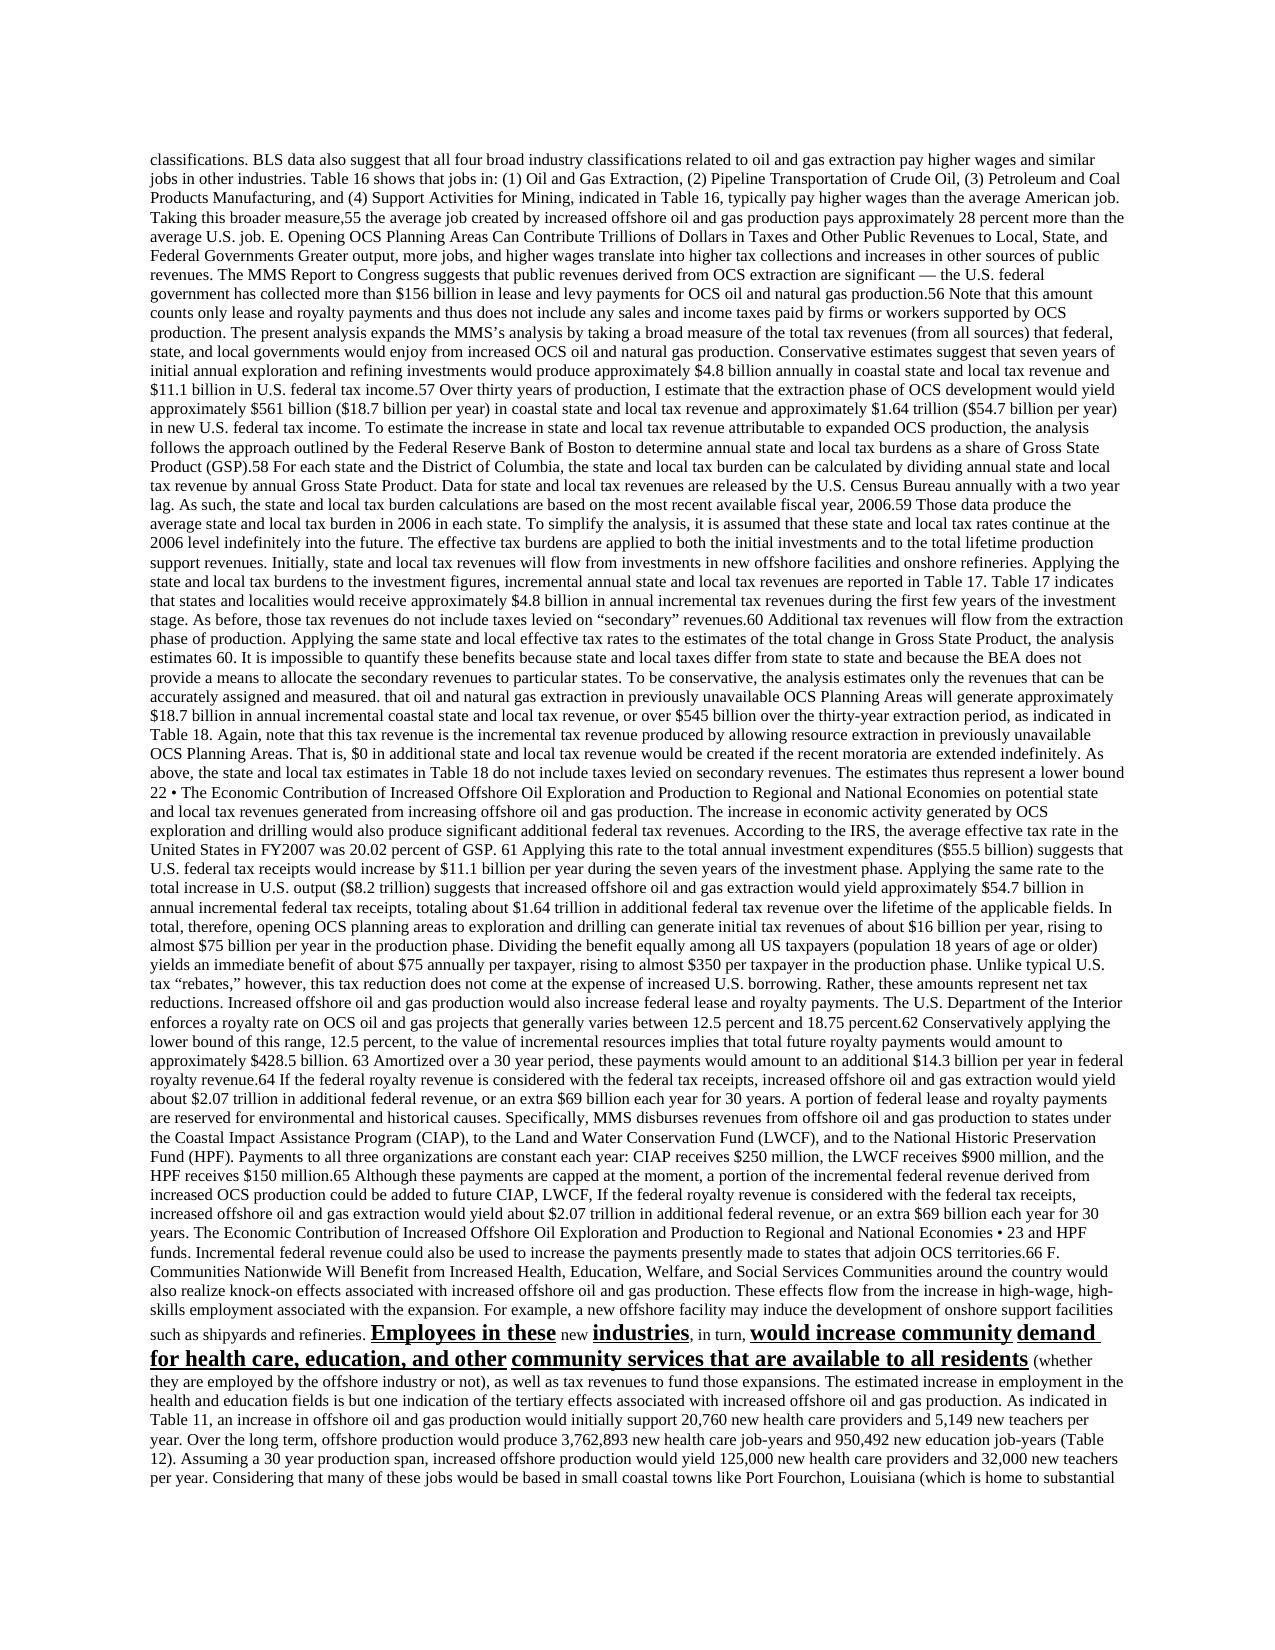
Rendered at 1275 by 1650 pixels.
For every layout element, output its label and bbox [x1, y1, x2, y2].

text [150, 150, 1125, 1487]
